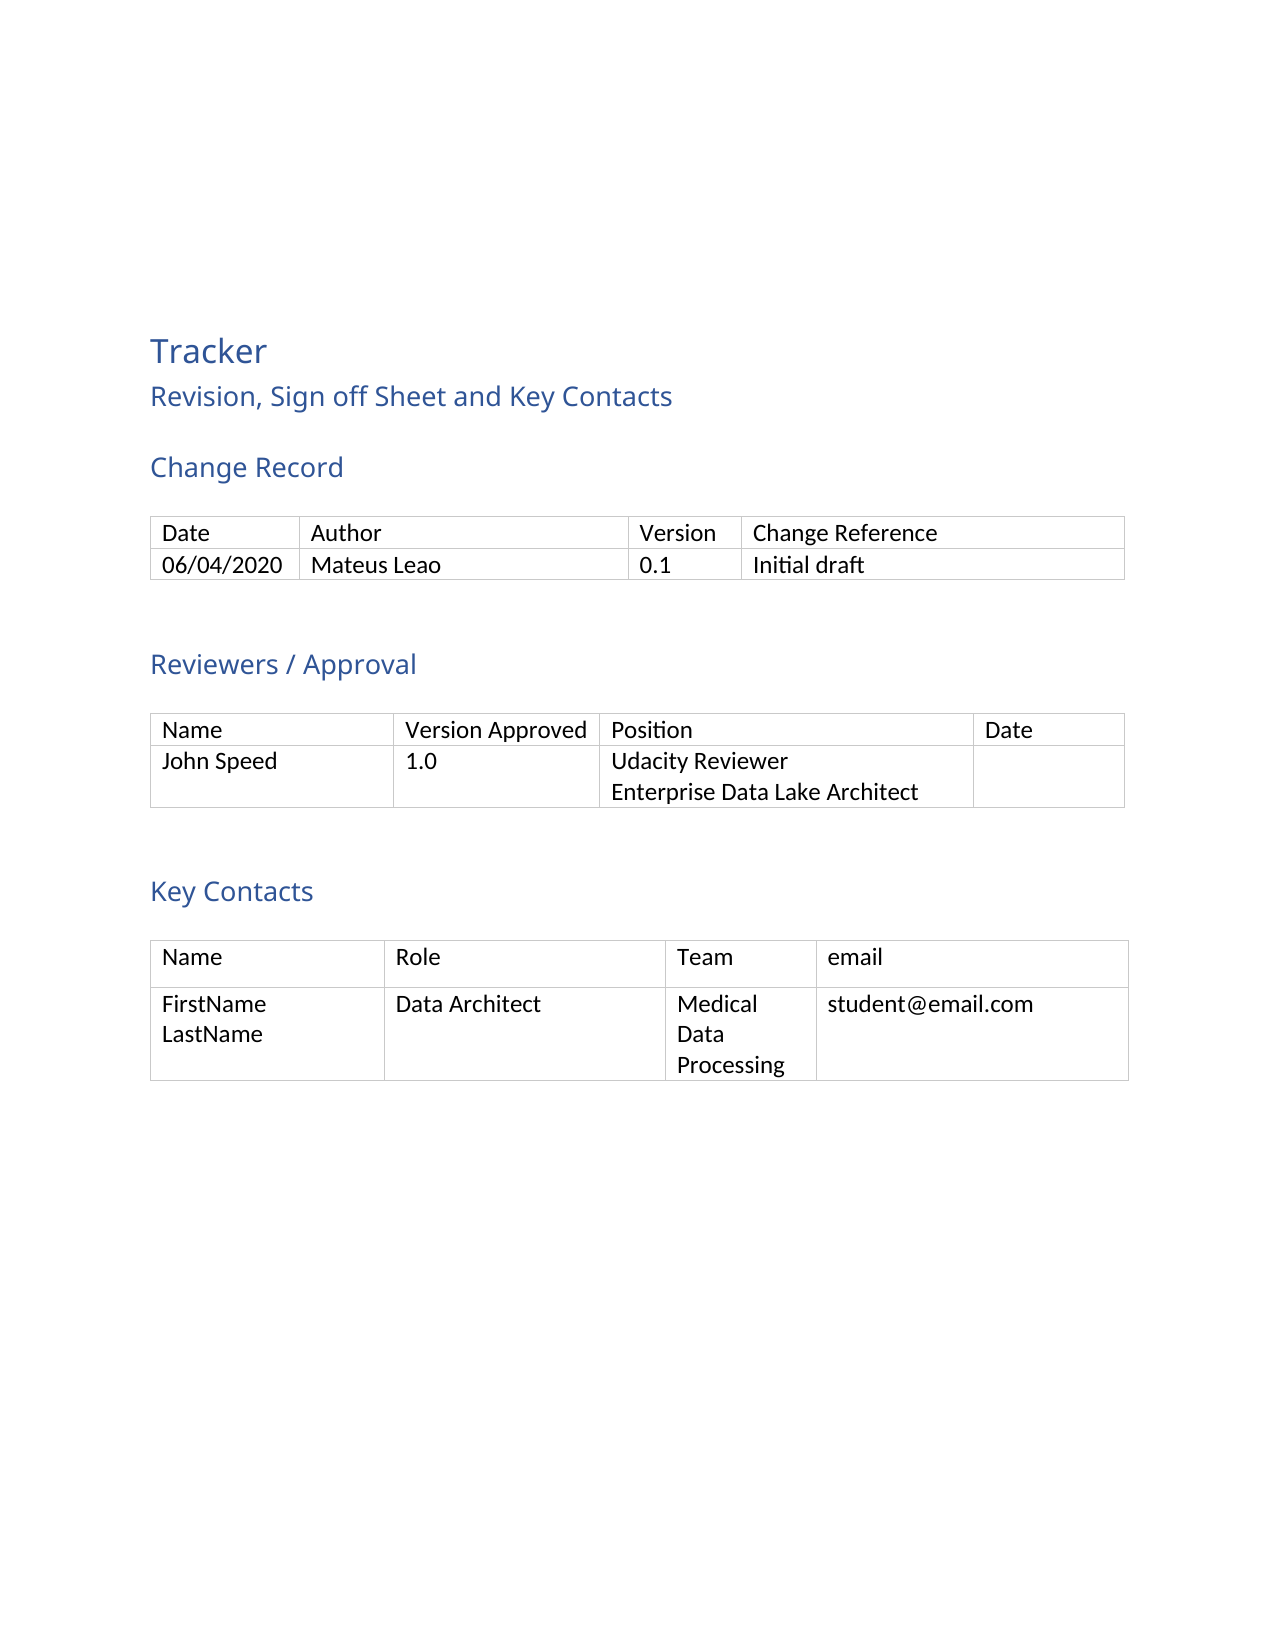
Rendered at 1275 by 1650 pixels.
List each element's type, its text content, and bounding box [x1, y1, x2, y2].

subtitle Tracker [150, 328, 1125, 373]
table_header Team [666, 941, 816, 987]
table_header Position [600, 714, 973, 744]
table_header Version Approved [394, 714, 599, 744]
table_header email [817, 941, 1128, 987]
table_header Change Reference [742, 517, 1124, 548]
table_cell John Speed [151, 746, 393, 807]
table_header Author [300, 517, 628, 548]
table_cell Medical Data Processing [666, 988, 816, 1079]
table_cell student@email.com [817, 988, 1128, 1079]
table_header Name [151, 714, 393, 744]
table_cell 06/04/2020 [151, 549, 299, 579]
table_header Date [974, 714, 1124, 744]
subtitle Reviewers / Approval [150, 646, 1125, 682]
subtitle Revision, Sign off Sheet and Key Contacts [150, 377, 1125, 414]
table_header Version [629, 517, 741, 548]
table_cell 1.0 [394, 746, 599, 807]
table_cell Mateus Leao [300, 549, 628, 579]
table_cell 0.1 [629, 549, 741, 579]
table_cell Udacity Reviewer Enterprise Data Lake Architect [600, 746, 973, 807]
table_cell FirstName LastName [151, 988, 384, 1079]
table_header Name [151, 941, 384, 987]
subtitle Change Record [150, 449, 1125, 486]
subtitle Key Contacts [150, 873, 1125, 910]
table_cell Initial draft [742, 549, 1124, 579]
table_cell Data Architect [385, 988, 665, 1079]
table_cell [974, 746, 1124, 807]
table_header Role [385, 941, 665, 987]
table_header Date [151, 517, 299, 548]
